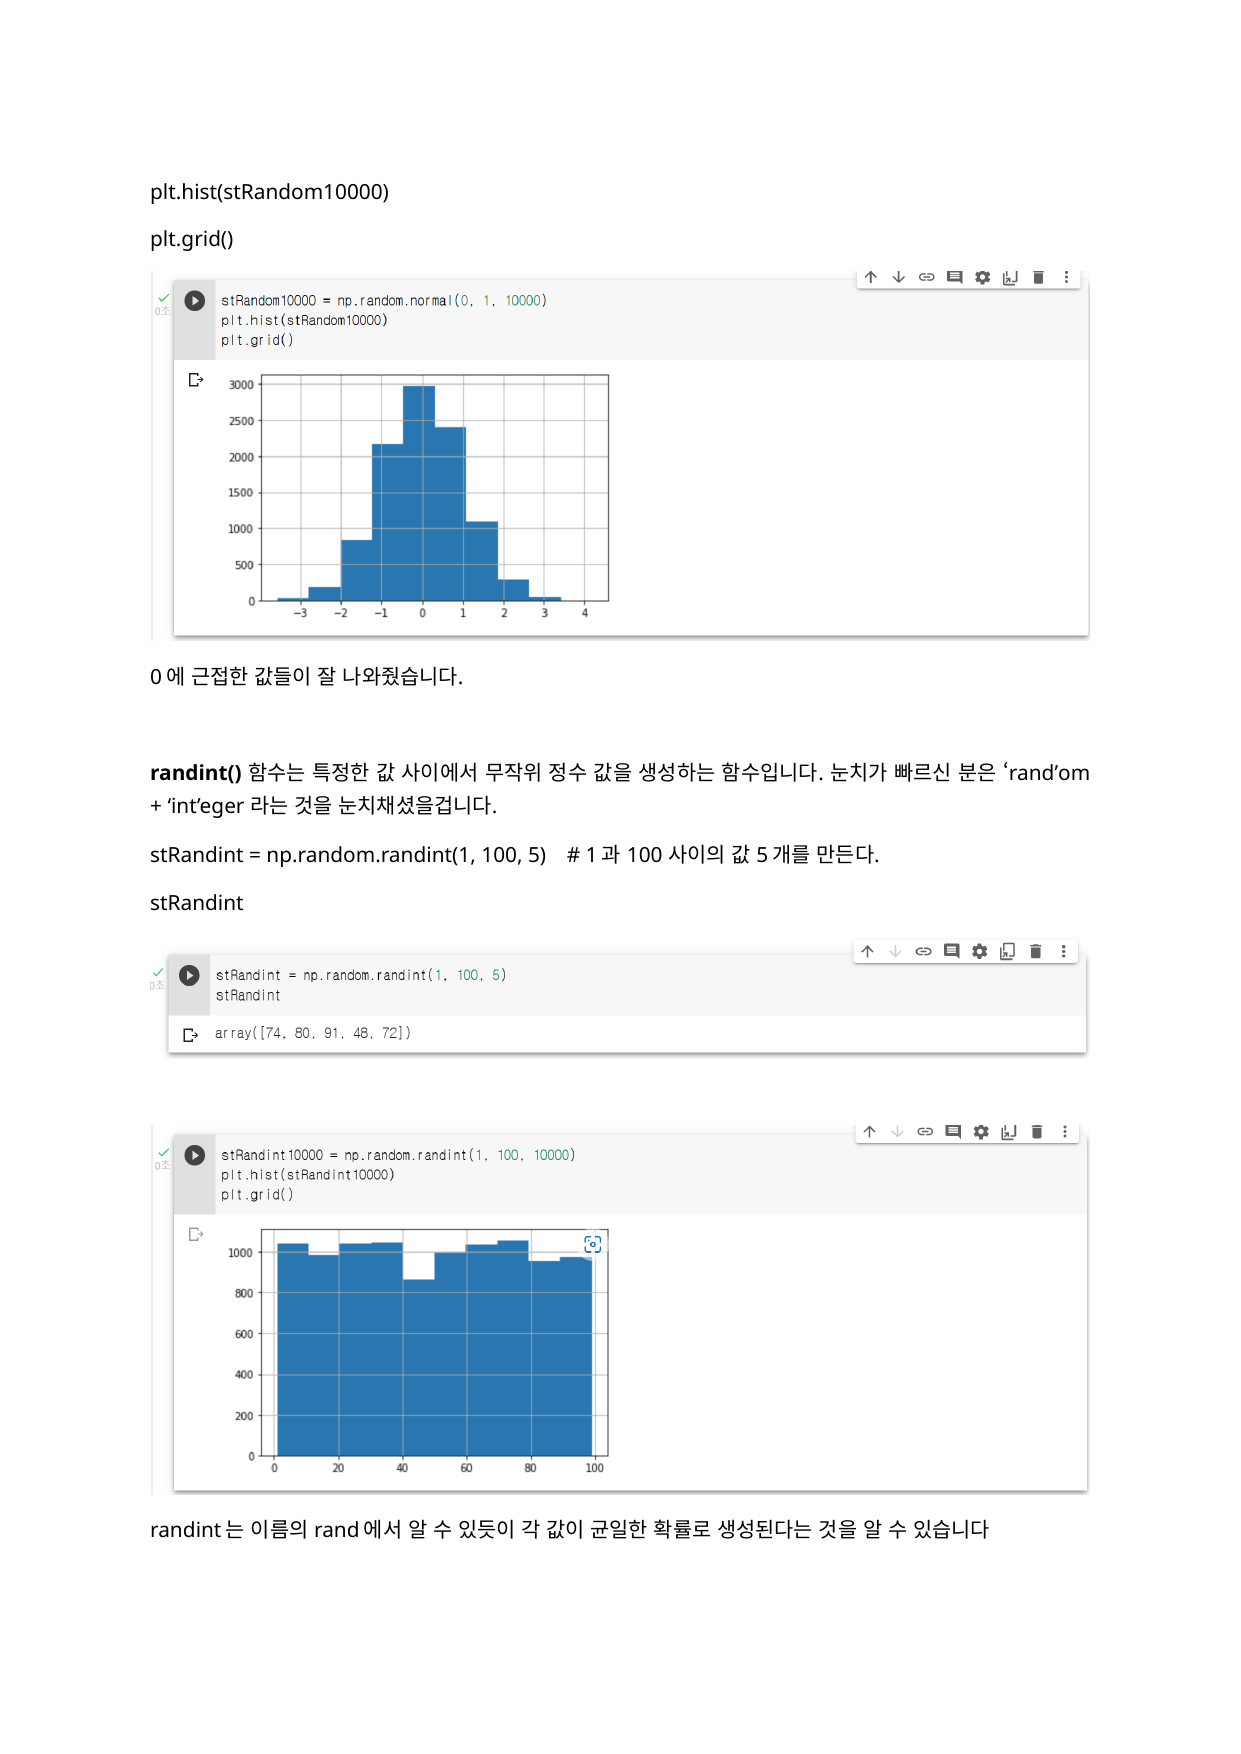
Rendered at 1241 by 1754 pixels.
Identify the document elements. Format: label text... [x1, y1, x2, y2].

text plt.grid() [150, 224, 1090, 253]
text randint는 이름의 rand에서 알 수 있듯이 각 값이 균일한 확률로 생성된다는 것을 알 수 있습니다 [150, 1514, 1090, 1544]
text 0에 근접한 값들이 잘 나와줬습니다. [150, 660, 1090, 690]
text plt.hist(stRandom10000) [150, 177, 1090, 206]
text randint() 함수는 특정한 값 사이에서 무작위 정수 값을 생성하는 함수입니다. 눈치가 빠르신 분은 ‘rand’om + ‘int’eger 라는 것을 눈치채셨을겁니다. [150, 757, 1090, 819]
picture [150, 935, 1091, 1059]
text stRandint = np.random.randint(1, 100, 5) # 1과 100 사이의 값 5개를 만든다. [150, 839, 1090, 869]
picture [150, 1125, 1091, 1495]
text stRandint [150, 888, 1090, 916]
picture [150, 271, 1091, 641]
